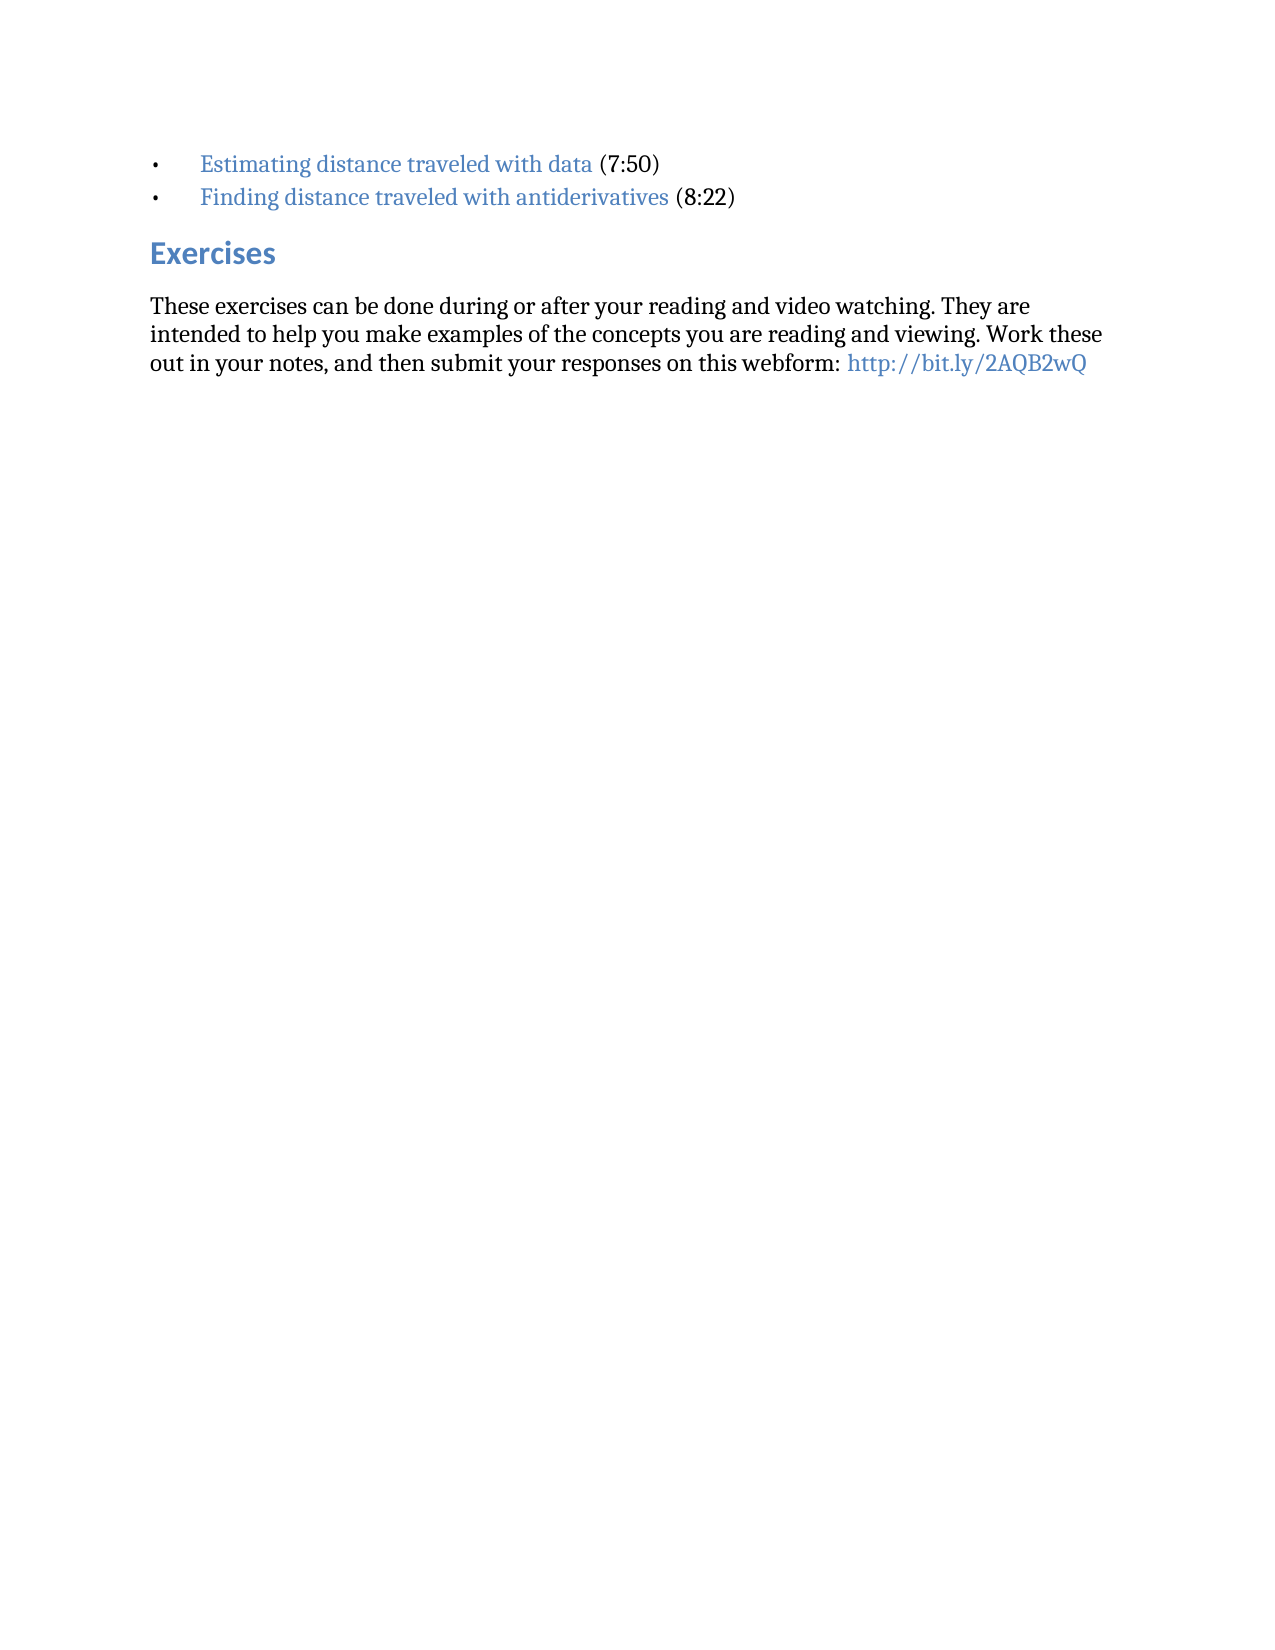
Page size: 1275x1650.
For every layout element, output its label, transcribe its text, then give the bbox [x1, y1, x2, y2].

list Finding distance traveled with antiderivatives (8:22) [150, 182, 1125, 211]
text These exercises can be done during or after your reading and video watching. They are intended to help you make examples of the concepts you are reading and viewing. Work these out in your notes, and then submit your responses on this webform: http://bit.ly/2AQB2wQ [150, 292, 1125, 378]
subtitle Exercises [150, 232, 1125, 273]
list Estimating distance traveled with data (7:50) [150, 150, 1125, 179]
